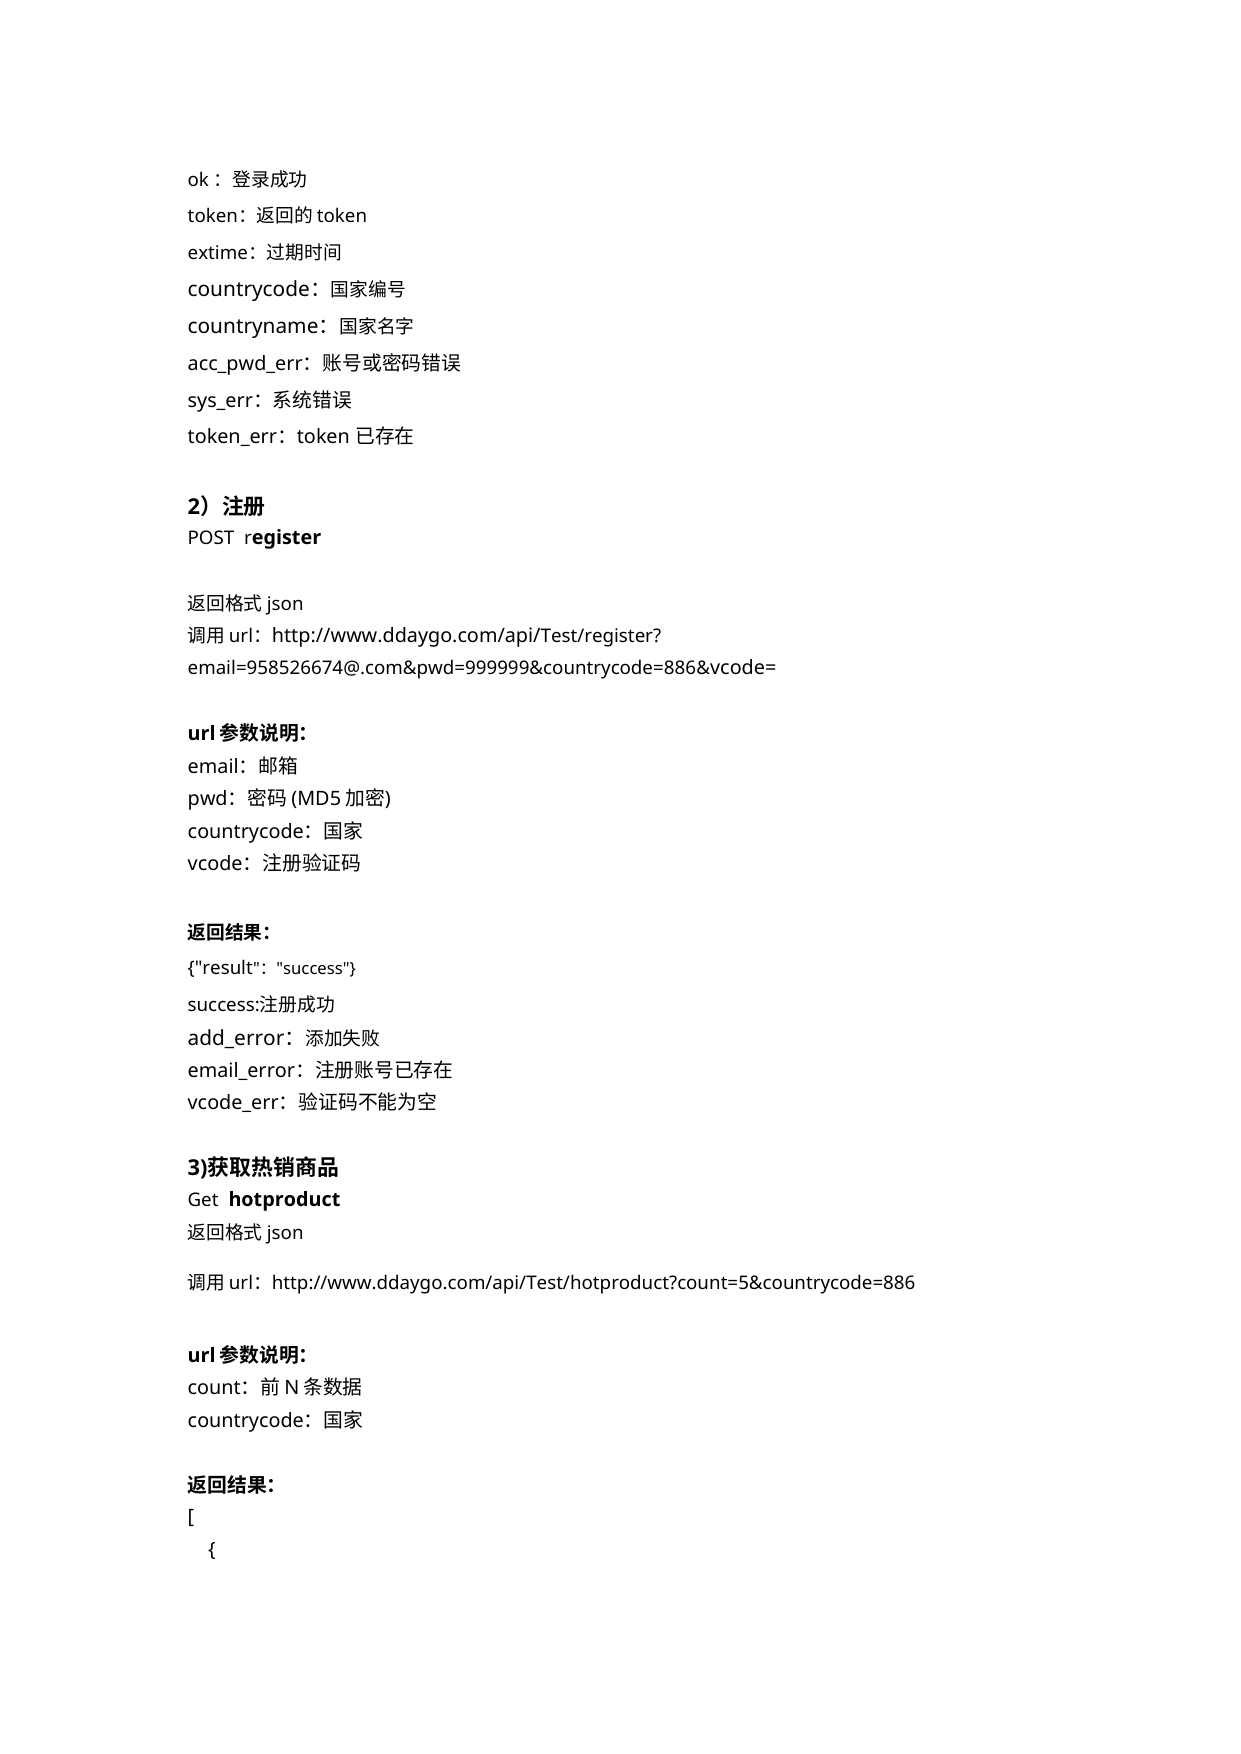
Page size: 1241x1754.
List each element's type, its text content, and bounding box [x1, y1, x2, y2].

list email_error：注册账号已存在 [187, 1052, 1053, 1085]
text 返回格式 json [187, 586, 1053, 618]
list 注册 [187, 488, 1053, 521]
text countrycode：国家编号 [187, 272, 1053, 304]
list 3)获取热销商品 [187, 1150, 1053, 1182]
list 返回结果： [187, 1467, 1053, 1500]
list { [187, 1532, 1053, 1565]
text token_err：token 已存在 [187, 419, 1053, 452]
text {"result"："success"} [187, 951, 1053, 984]
text 调用url：http://www.ddaygo.com/api/Test/register?email=958526674@.com&pwd=999999&countrycode=886&vcode= [187, 618, 1053, 683]
text countryname：国家名字 [187, 309, 1053, 341]
text acc_pwd_err：账号或密码错误 [187, 346, 1053, 378]
list email：邮箱 [187, 748, 1053, 781]
list url参数说明： [187, 716, 1053, 748]
list countrycode：国家 [187, 813, 1053, 846]
list POST register [187, 521, 1053, 553]
text token：返回的token [187, 198, 1053, 231]
list Get hotproduct [187, 1182, 1053, 1215]
text 返回格式 json [187, 1215, 1053, 1247]
text success:注册成功 [187, 987, 1053, 1020]
list count：前N条数据 [187, 1370, 1053, 1402]
list vcode_err：验证码不能为空 [187, 1085, 1053, 1117]
list [ [187, 1500, 1053, 1532]
text 调用url：http://www.ddaygo.com/api/Test/hotproduct?count=5&countrycode=886 [187, 1247, 1053, 1312]
text extime：过期时间 [187, 235, 1053, 268]
list vcode：注册验证码 [187, 846, 1053, 878]
list pwd：密码 (MD5加密) [187, 781, 1053, 813]
text sys_err：系统错误 [187, 382, 1053, 415]
text ok ：登录成功 [187, 162, 1053, 194]
text add_error：添加失败 [187, 1020, 1053, 1052]
list countrycode：国家 [187, 1402, 1053, 1435]
text 返回结果： [187, 915, 1053, 947]
list url参数说明： [187, 1337, 1053, 1370]
